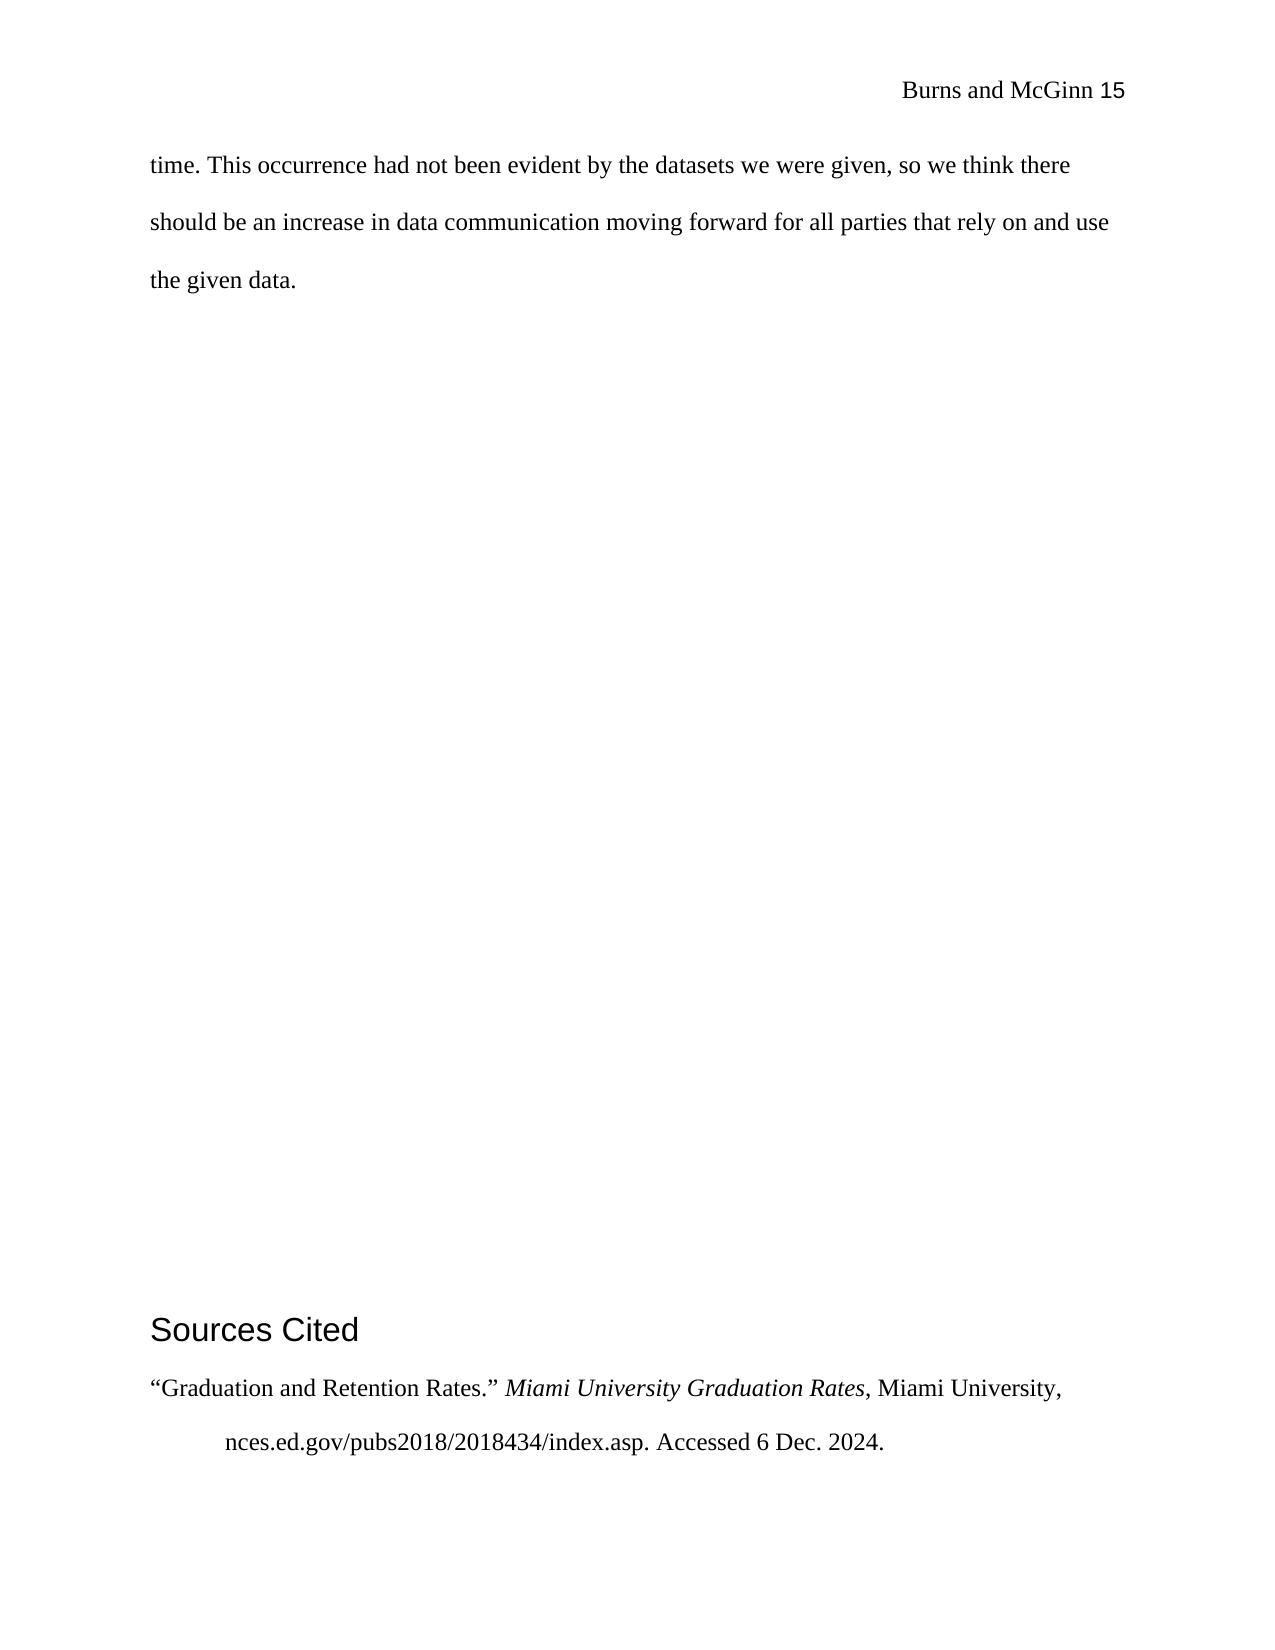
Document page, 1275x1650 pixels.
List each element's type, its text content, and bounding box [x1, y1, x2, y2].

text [150, 150, 1125, 294]
subtitle Sources Cited [150, 1310, 1125, 1348]
text nces.ed.gov/pubs2018/2018434/index.asp. Accessed 6 Dec. 2024. [150, 1427, 1125, 1456]
text “Graduation and Retention Rates.” Miami University Graduation Rates, Miami University, [150, 1373, 1125, 1402]
